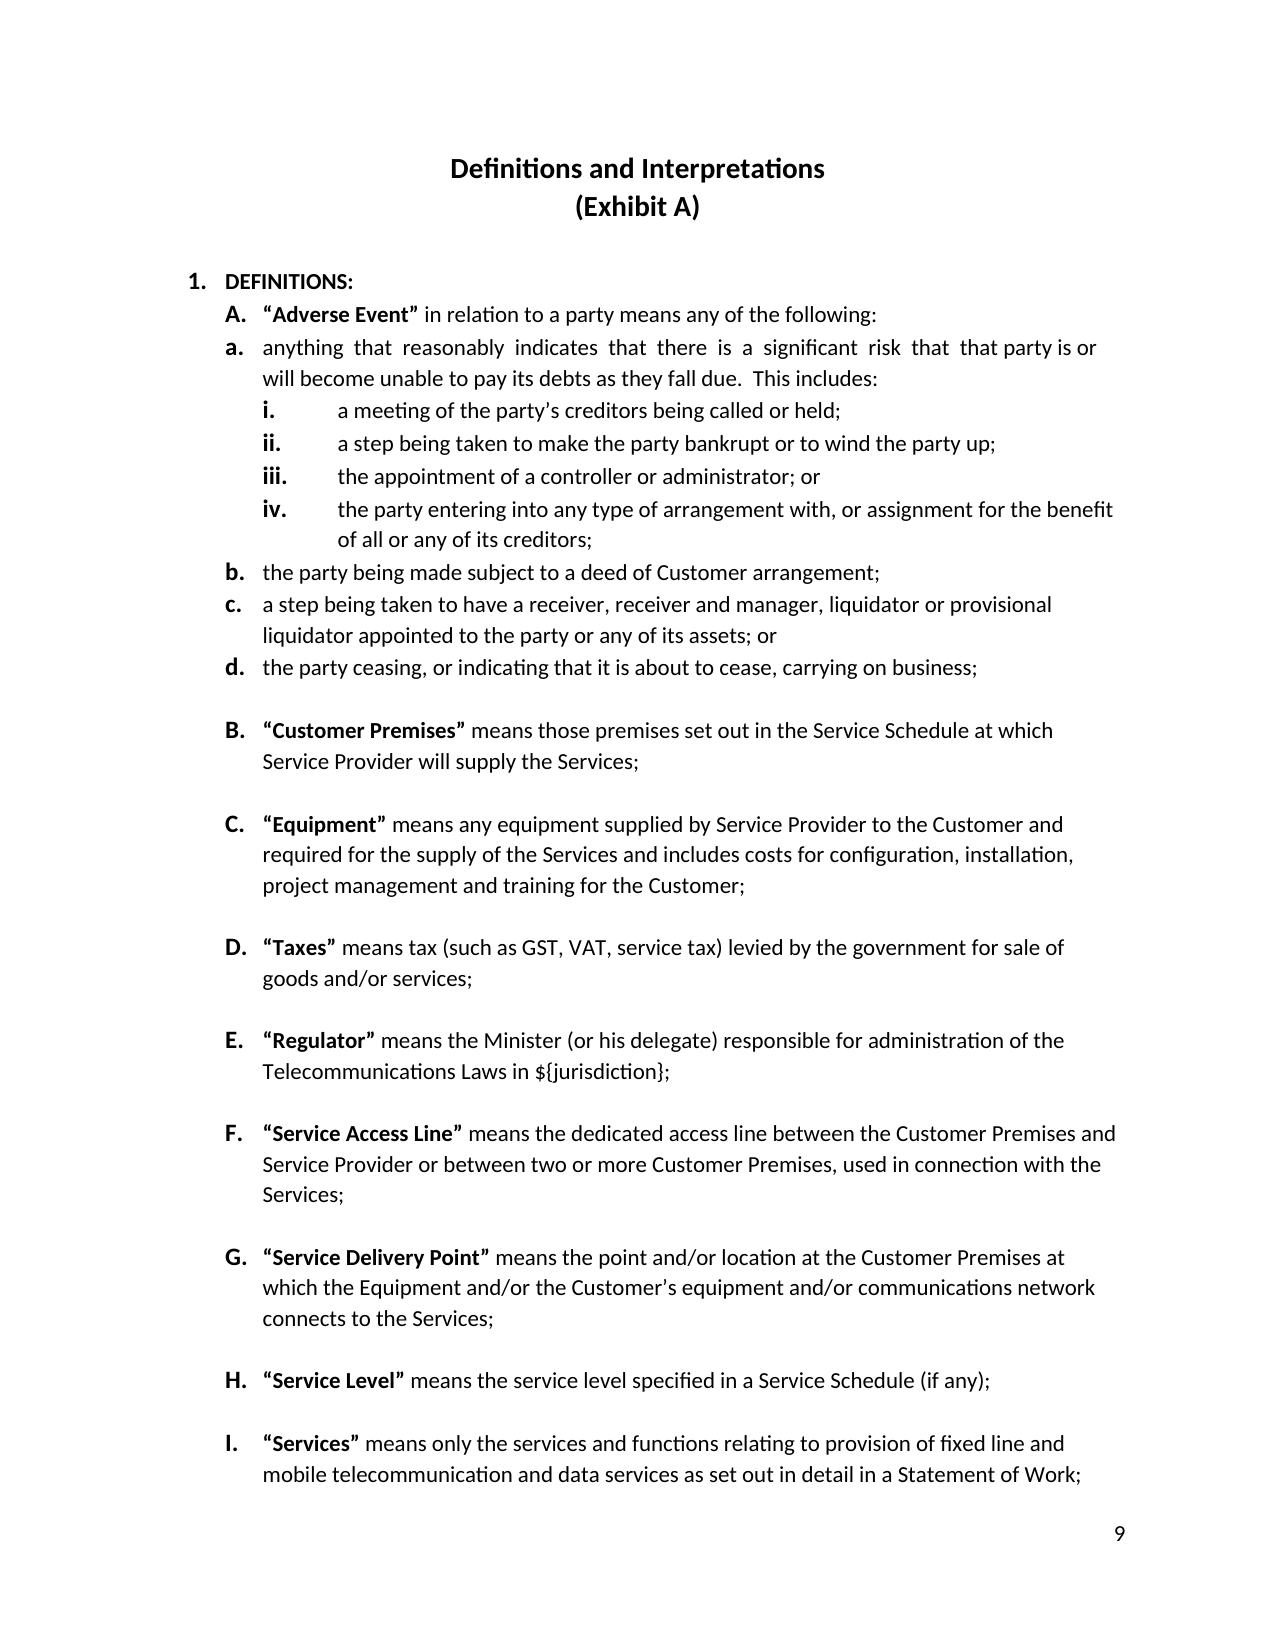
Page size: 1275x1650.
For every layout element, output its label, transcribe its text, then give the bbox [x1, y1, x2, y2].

list “Service Level” means the service level specified in a Service Schedule (if any); [225, 1364, 1125, 1394]
list DEFINITIONS: [187, 265, 1125, 296]
list “Equipment” means any equipment supplied by Service Provider to the Customer and required for the supply of the Services and includes costs for configuration, installation, project management and training for the Customer; [225, 808, 1125, 899]
list a step being taken to make the party bankrupt or to wind the party up; [262, 427, 1125, 457]
list the party ceasing, or indicating that it is about to cease, carrying on business; [225, 652, 1125, 682]
list the appointment of a controller or administrator; or [262, 460, 1125, 490]
list “Services” means only the services and functions relating to provision of fixed line and mobile telecommunication and data services as set out in detail in a Statement of Work; [225, 1427, 1125, 1488]
list “Service Delivery Point” means the point and/or location at the Customer Premises at which the Equipment and/or the Customer’s equipment and/or communications network connects to the Services; [225, 1241, 1125, 1332]
list anything that reasonably indicates that there is a significant risk that that party is or will become unable to pay its debts as they fall due. This includes: [225, 331, 1125, 392]
list “Regulator” means the Minister (or his delegate) responsible for administration of the Telecommunications Laws in ${jurisdiction}; [225, 1024, 1125, 1085]
list the party entering into any type of arrangement with, or assignment for the benefit of all or any of its creditors; [262, 493, 1125, 553]
list the party being made subject to a deed of Customer arrangement; [225, 556, 1125, 586]
list “Service Access Line” means the dedicated access line between the Customer Premises and Service Provider or between two or more Customer Premises, used in connection with the Services; [225, 1117, 1125, 1208]
list “Adverse Event” in relation to a party means any of the following: [225, 298, 1125, 329]
text (Exhibit A) [150, 188, 1125, 224]
list “Taxes” means tax (such as GST, VAT, service tax) levied by the government for sale of goods and/or services; [225, 931, 1125, 992]
list “Customer Premises” means those premises set out in the Service Schedule at which Service Provider will supply the Services; [225, 715, 1125, 775]
list a step being taken to have a receiver, receiver and manager, liquidator or provisional liquidator appointed to the party or any of its assets; or [225, 589, 1125, 649]
text Definitions and Interpretations [150, 150, 1125, 186]
list a meeting of the party’s creditors being called or held; [262, 394, 1125, 424]
